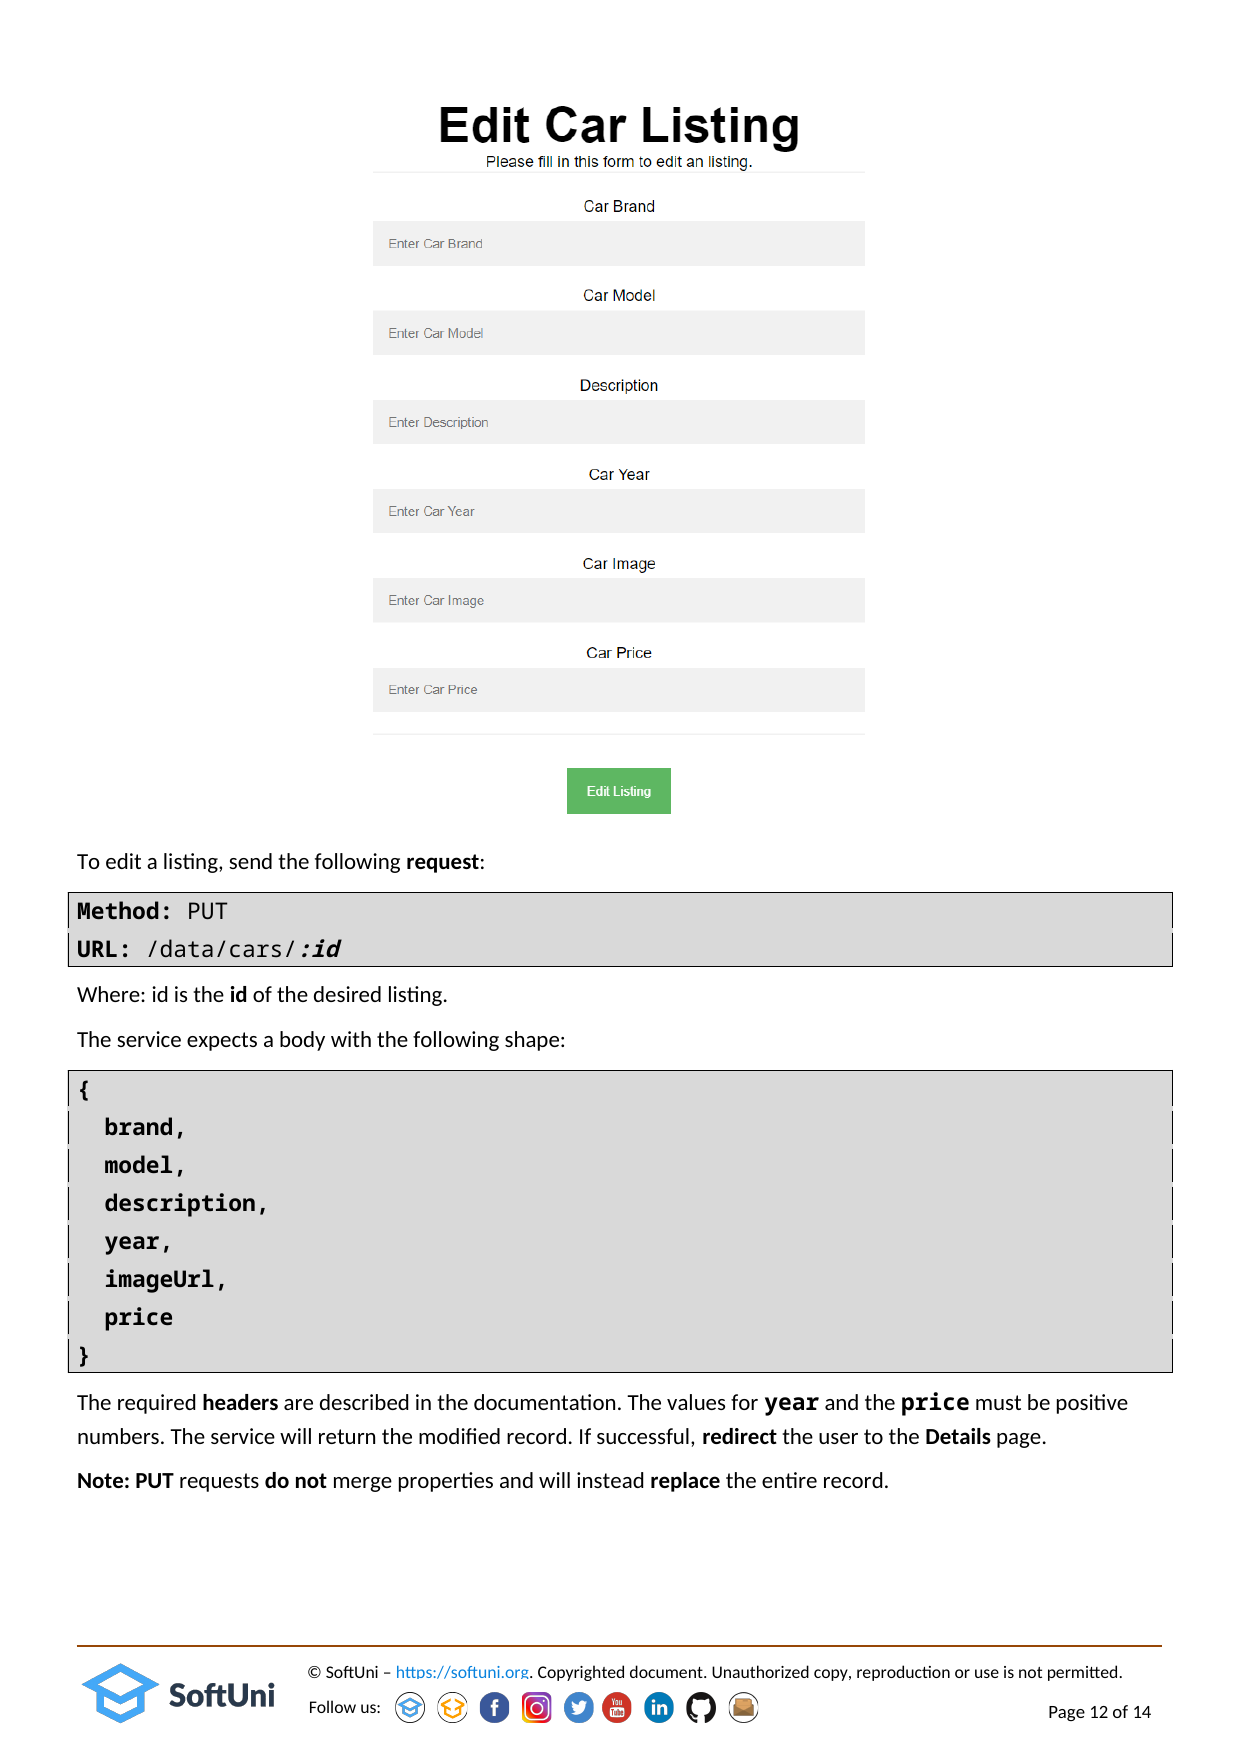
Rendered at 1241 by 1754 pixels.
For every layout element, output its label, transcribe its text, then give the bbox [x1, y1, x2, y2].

text The required headers are described in the documentation. The values for year and the price must be positive numbers. The service will return the modified record. If successful, redirect the user to the Details page. [77, 1386, 1163, 1450]
text Where: id is the id of the desired listing. [77, 980, 1163, 1008]
picture [658, 1705, 667, 1714]
picture [644, 1714, 653, 1723]
picture [665, 1714, 674, 1723]
text The service expects a body with the following shape: [77, 1025, 1163, 1053]
picture [75, 1658, 281, 1729]
picture [349, 95, 891, 831]
picture [686, 1692, 716, 1723]
picture [437, 1692, 468, 1723]
text To edit a listing, send the following request: [77, 847, 1163, 875]
picture [728, 1692, 759, 1723]
picture [644, 1692, 653, 1701]
text Method: PUT [69, 893, 1172, 928]
text year, [69, 1225, 1172, 1258]
text imageUrl, [69, 1263, 1172, 1296]
text } [69, 1339, 1172, 1372]
picture [564, 1692, 594, 1723]
text model, [69, 1149, 1172, 1182]
picture [479, 1692, 510, 1723]
picture [665, 1692, 674, 1701]
text description, [69, 1187, 1172, 1220]
text { [69, 1071, 1172, 1106]
picture [395, 1692, 425, 1723]
picture [602, 1692, 632, 1723]
text URL: /data/cars/:id [69, 933, 1172, 966]
text Note: PUT requests do not merge properties and will instead replace the entire record. [77, 1466, 1163, 1494]
text brand, [69, 1111, 1172, 1144]
text price [69, 1301, 1172, 1334]
picture [522, 1692, 552, 1723]
